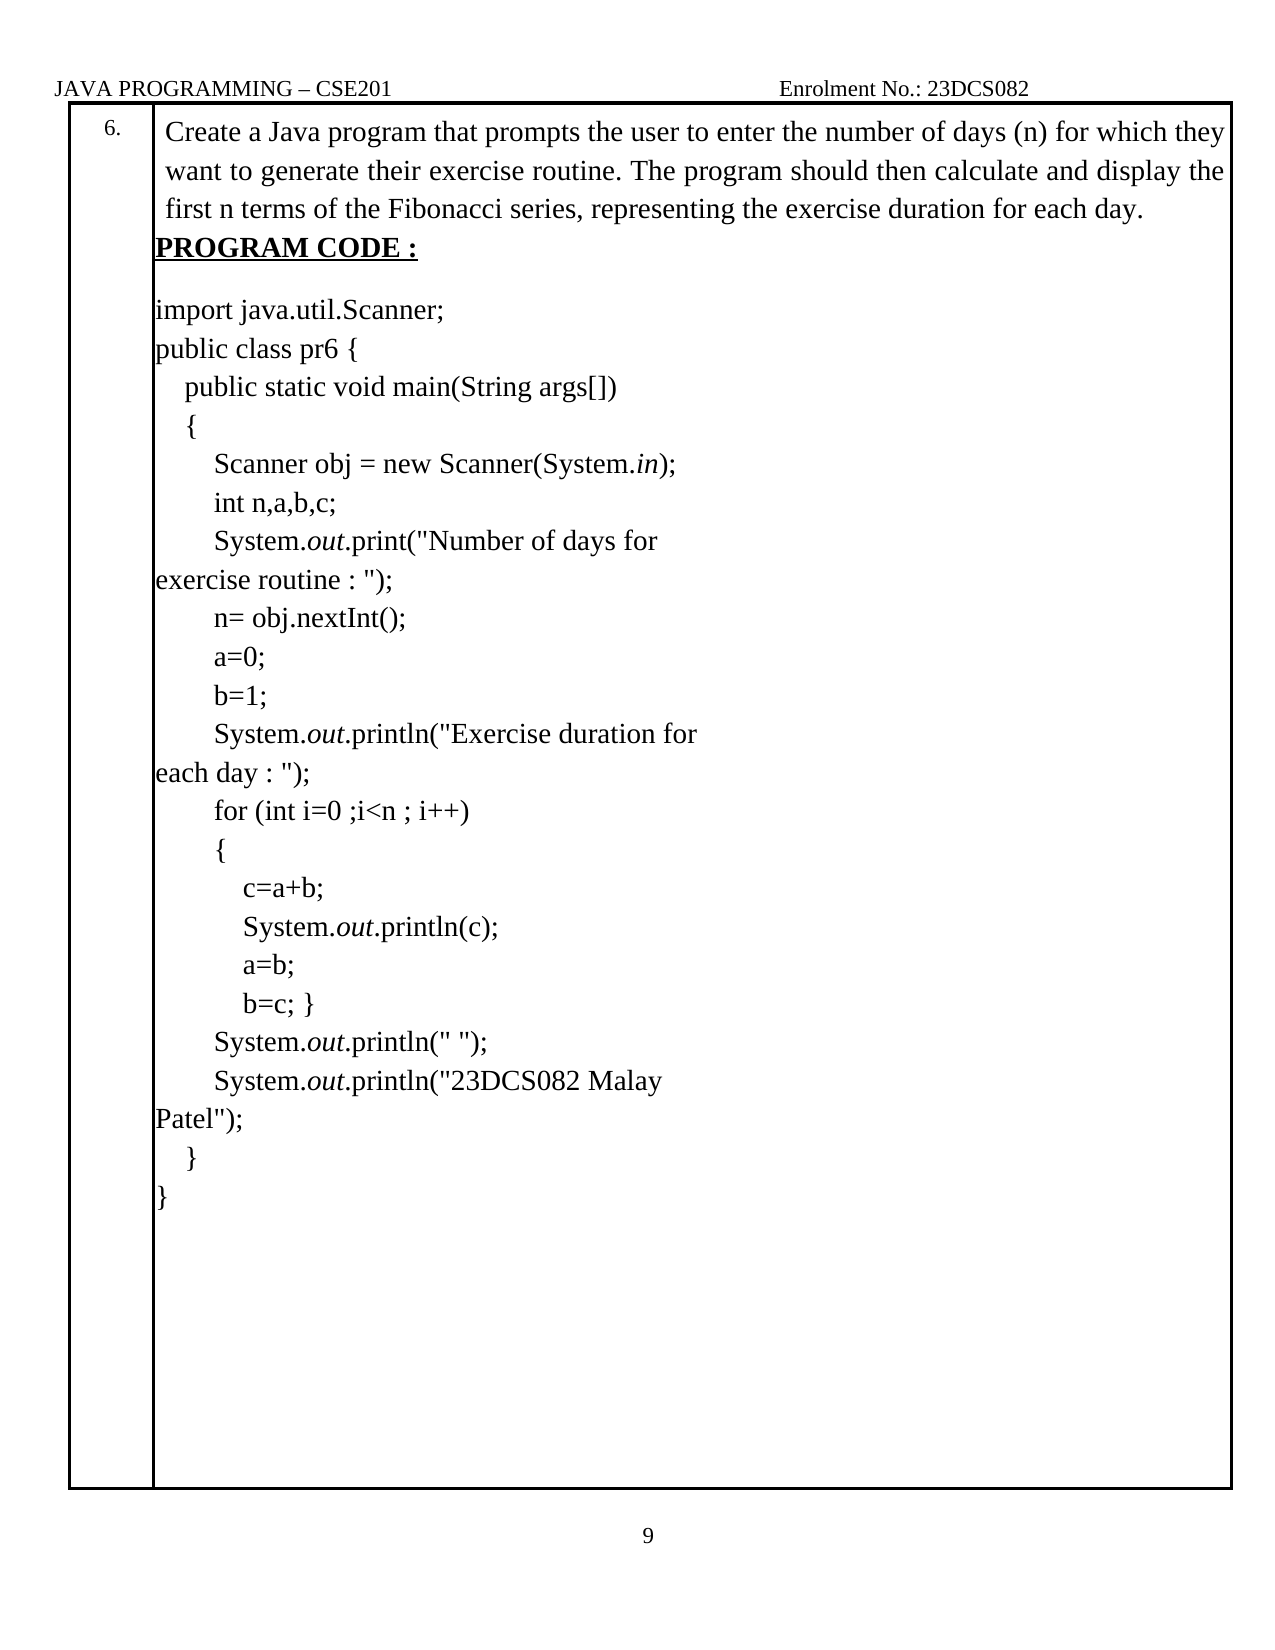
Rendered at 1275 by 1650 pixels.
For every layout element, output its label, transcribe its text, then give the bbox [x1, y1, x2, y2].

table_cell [155, 105, 1230, 1487]
table_cell 6. [71, 105, 152, 1487]
